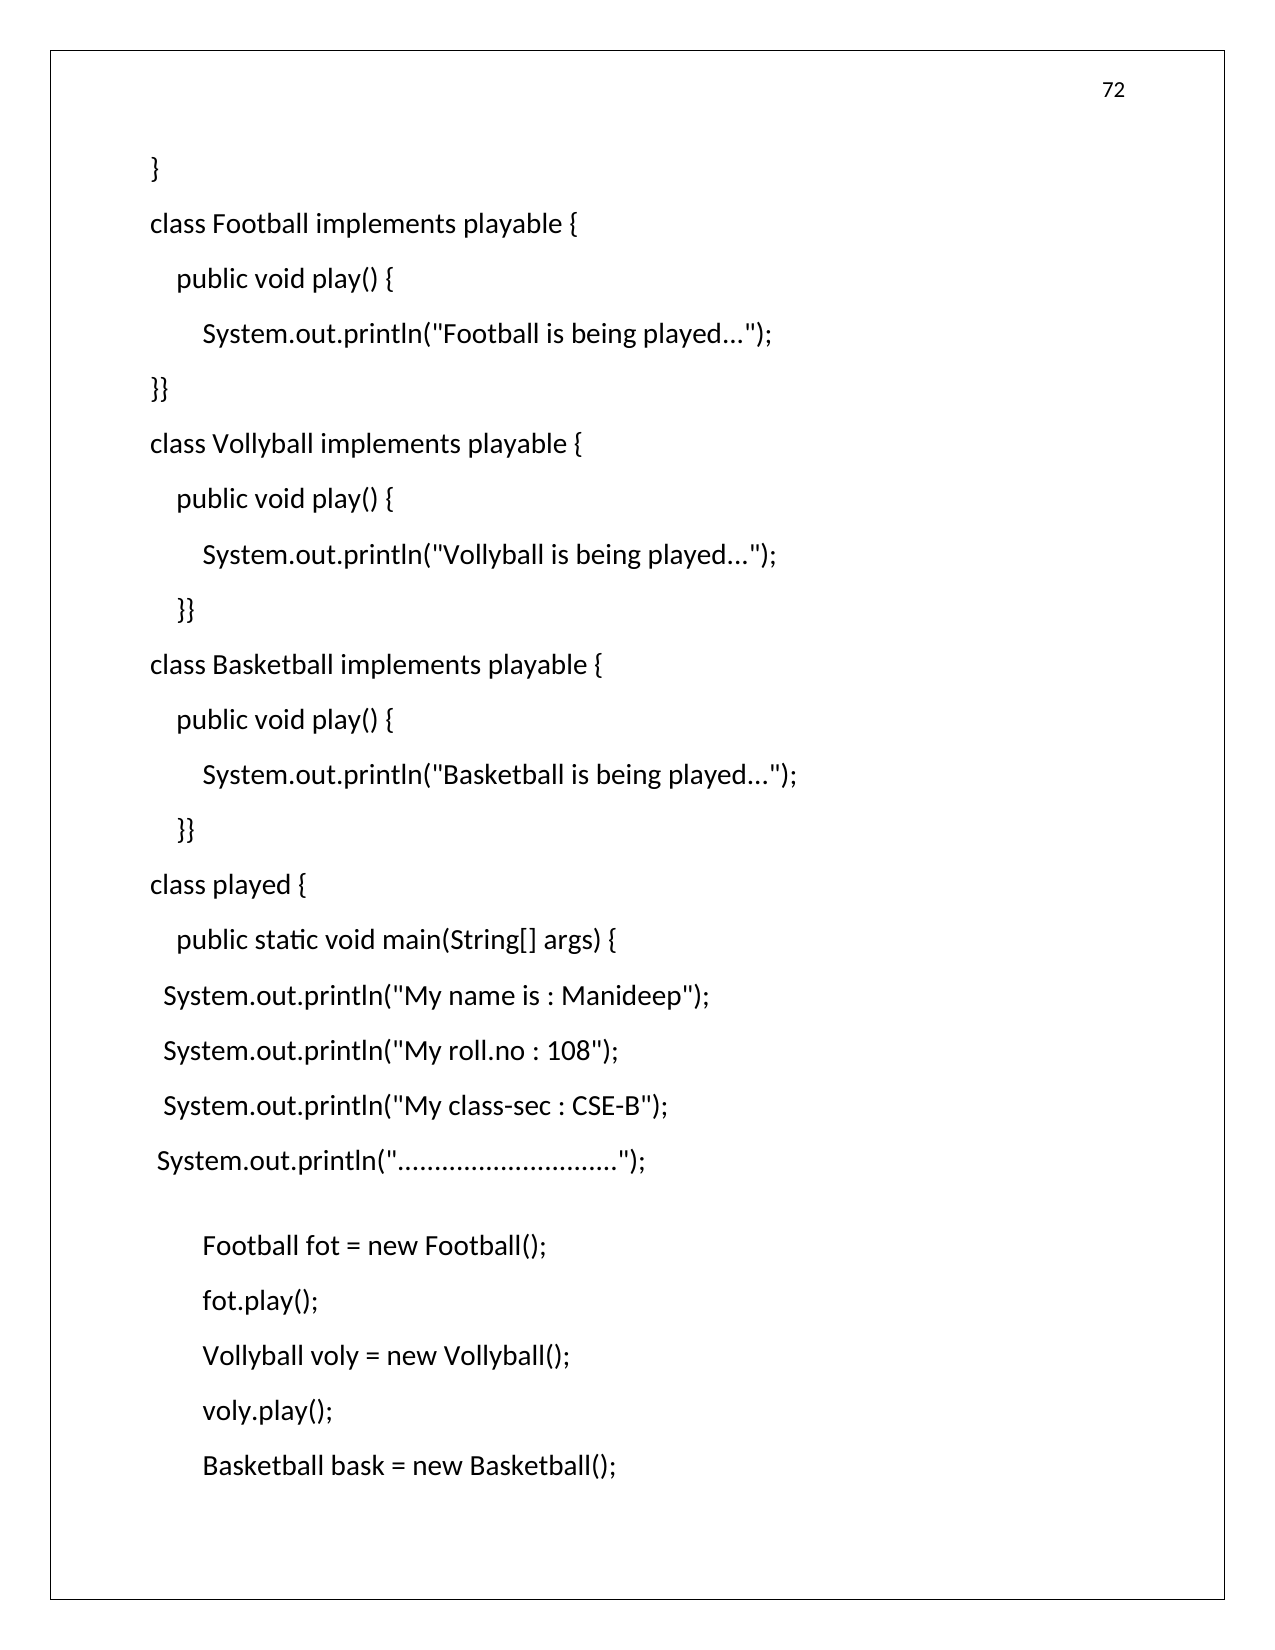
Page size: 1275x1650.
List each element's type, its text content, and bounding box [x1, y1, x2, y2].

text voly.play(); [150, 1392, 1125, 1427]
text System.out.println("My class-sec : CSE-B"); [150, 1087, 1125, 1122]
text class Vollyball implements playable { [150, 426, 1125, 461]
text public void play() { [150, 481, 1125, 516]
text public static void main(String[] args) { [150, 921, 1125, 957]
text }} [150, 811, 1125, 847]
text class Basketball implements playable { [150, 646, 1125, 682]
text Basketball bask = new Basketball(); [150, 1447, 1125, 1483]
text System.out.println("Vollyball is being played..."); [150, 536, 1125, 571]
text System.out.println("Basketball is being played..."); [150, 756, 1125, 792]
text }} [150, 370, 1125, 406]
text class played { [150, 866, 1125, 902]
text class Football implements playable { [150, 205, 1125, 241]
text public void play() { [150, 260, 1125, 296]
text }} [150, 591, 1125, 626]
text public void play() { [150, 701, 1125, 737]
text Vollyball voly = new Vollyball(); [150, 1337, 1125, 1372]
text Football fot = new Football(); [150, 1227, 1125, 1262]
text fot.play(); [150, 1282, 1125, 1317]
text System.out.println("Football is being played..."); [150, 315, 1125, 351]
text } [150, 150, 1125, 186]
text System.out.println(".............................."); [150, 1142, 1125, 1208]
text System.out.println("My roll.no : 108"); [150, 1032, 1125, 1067]
text System.out.println("My name is : Manideep"); [150, 977, 1125, 1012]
